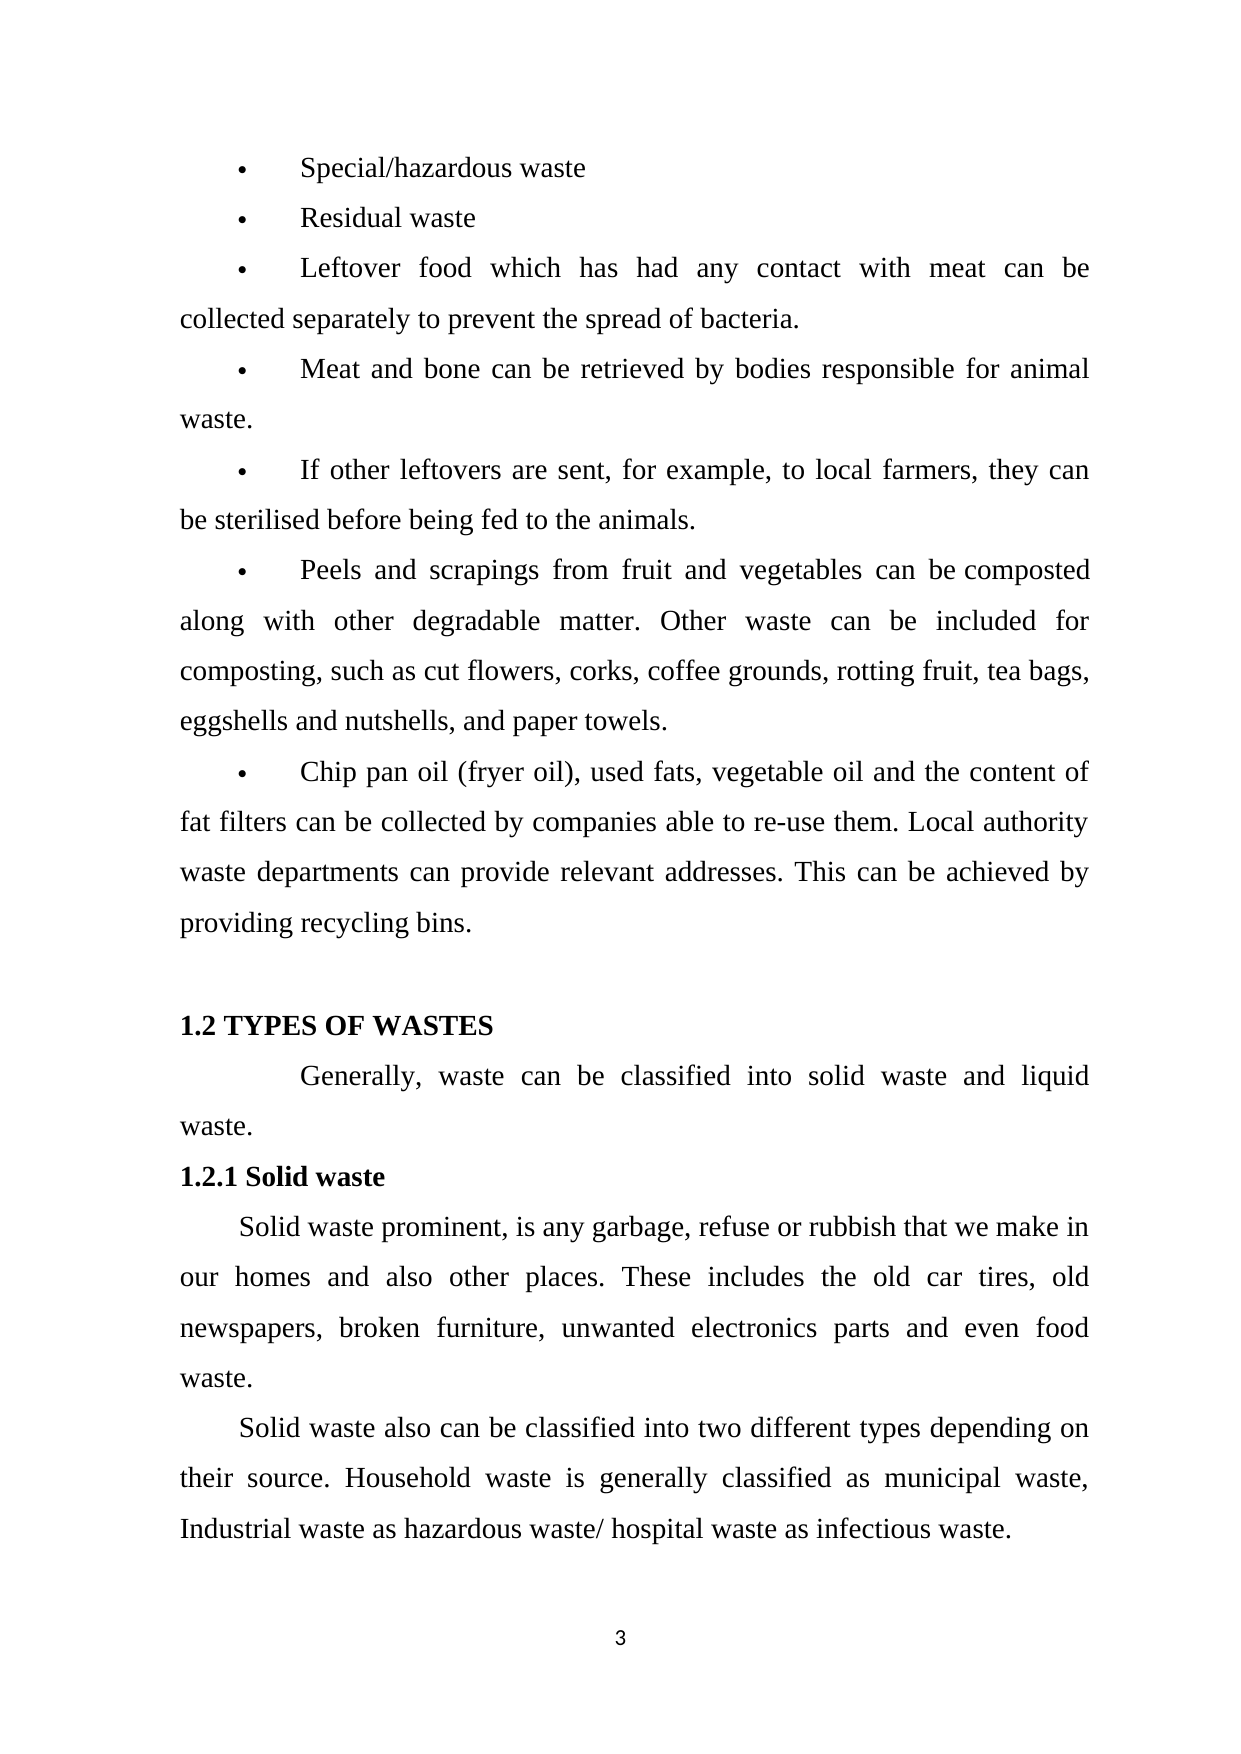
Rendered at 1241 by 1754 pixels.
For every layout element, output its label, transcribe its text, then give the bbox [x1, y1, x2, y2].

list Chip pan oil (fryer oil), used fats, vegetable oil and the content of fat filters can be collected by companies able to re-use them. Local authority waste departments can provide relevant addresses. This can be achieved by providing recycling bins. [179, 754, 1090, 938]
list Special/hazardous waste [179, 150, 1090, 183]
list Peels and scrapings from fruit and vegetables can be composted along with other degradable matter. Other waste can be included for composting, such as cut flowers, corks, coffee grounds, rotting fruit, tea bags, eggshells and nutshells, and paper towels. [179, 552, 1090, 737]
list Leftover food which has had any contact with meat can be collected separately to prevent the spread of bacteria. [179, 251, 1090, 334]
text Solid waste prominent, is any garbage, refuse or rubbish that we make in our homes and also other places. These includes the old car tires, old newspapers, broken furniture, unwanted electronics parts and even food waste. [179, 1209, 1090, 1393]
list If other leftovers are sent, for example, to local farmers, they can be sterilised before being fed to the animals. [179, 452, 1090, 536]
text Solid waste also can be classified into two different types depending on their source. Household waste is generally classified as municipal waste, Industrial waste as hazardous waste/ hospital waste as infectious waste. [179, 1410, 1090, 1544]
text Generally, waste can be classified into solid waste and liquid waste. [179, 1058, 1090, 1142]
list Meat and bone can be retrieved by bodies responsible for animal waste. [179, 351, 1090, 435]
text 1.2.1 Solid waste [179, 1159, 1090, 1192]
text 1.2 TYPES OF WASTES [179, 1008, 1090, 1041]
list Residual waste [179, 200, 1090, 234]
